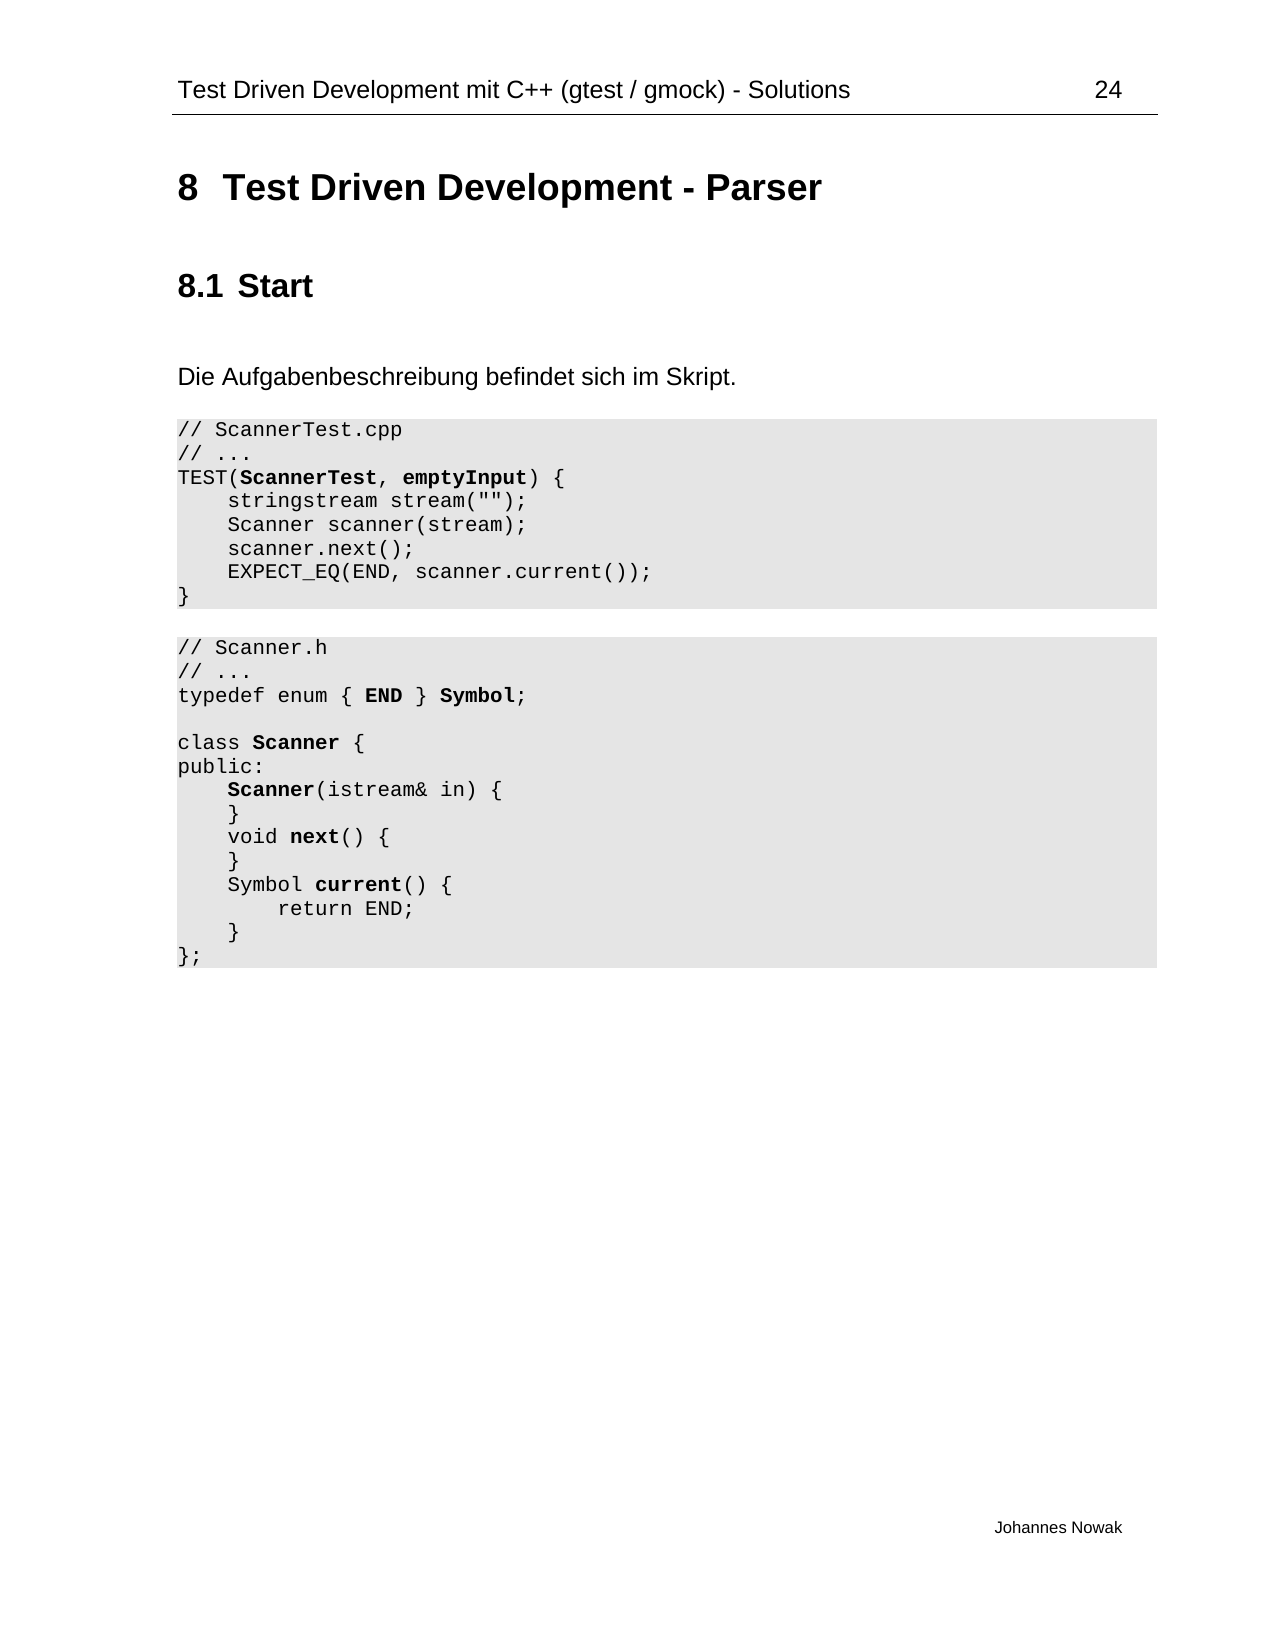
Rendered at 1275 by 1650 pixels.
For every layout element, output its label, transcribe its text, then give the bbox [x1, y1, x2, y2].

text Die Aufgabenbeschreibung befindet sich im Skript. [177, 362, 1157, 391]
text // Scanner.h [177, 637, 1157, 661]
text stringstream stream(""); [177, 490, 1157, 514]
subtitle Start [177, 266, 1157, 304]
text scanner.next(); [177, 538, 1157, 561]
text // ... [177, 661, 1157, 685]
text void next() { [177, 827, 1157, 850]
text } [177, 803, 1157, 827]
text }; [177, 945, 1157, 968]
text // ScannerTest.cpp [177, 419, 1157, 443]
text Scanner(istream& in) { [177, 779, 1157, 803]
text } [177, 921, 1157, 945]
text EXPECT_EQ(END, scanner.current()); [177, 561, 1157, 585]
text } [177, 850, 1157, 874]
text public: [177, 756, 1157, 779]
text // ... [177, 443, 1157, 467]
text Scanner scanner(stream); [177, 514, 1157, 538]
subtitle Test Driven Development - Parser [177, 165, 1157, 208]
text } [177, 585, 1157, 609]
text class Scanner { [177, 732, 1157, 756]
text TEST(ScannerTest, emptyInput) { [177, 467, 1157, 490]
text return END; [177, 897, 1157, 921]
text typedef enum { END } Symbol; [177, 685, 1157, 708]
text Symbol current() { [177, 874, 1157, 897]
